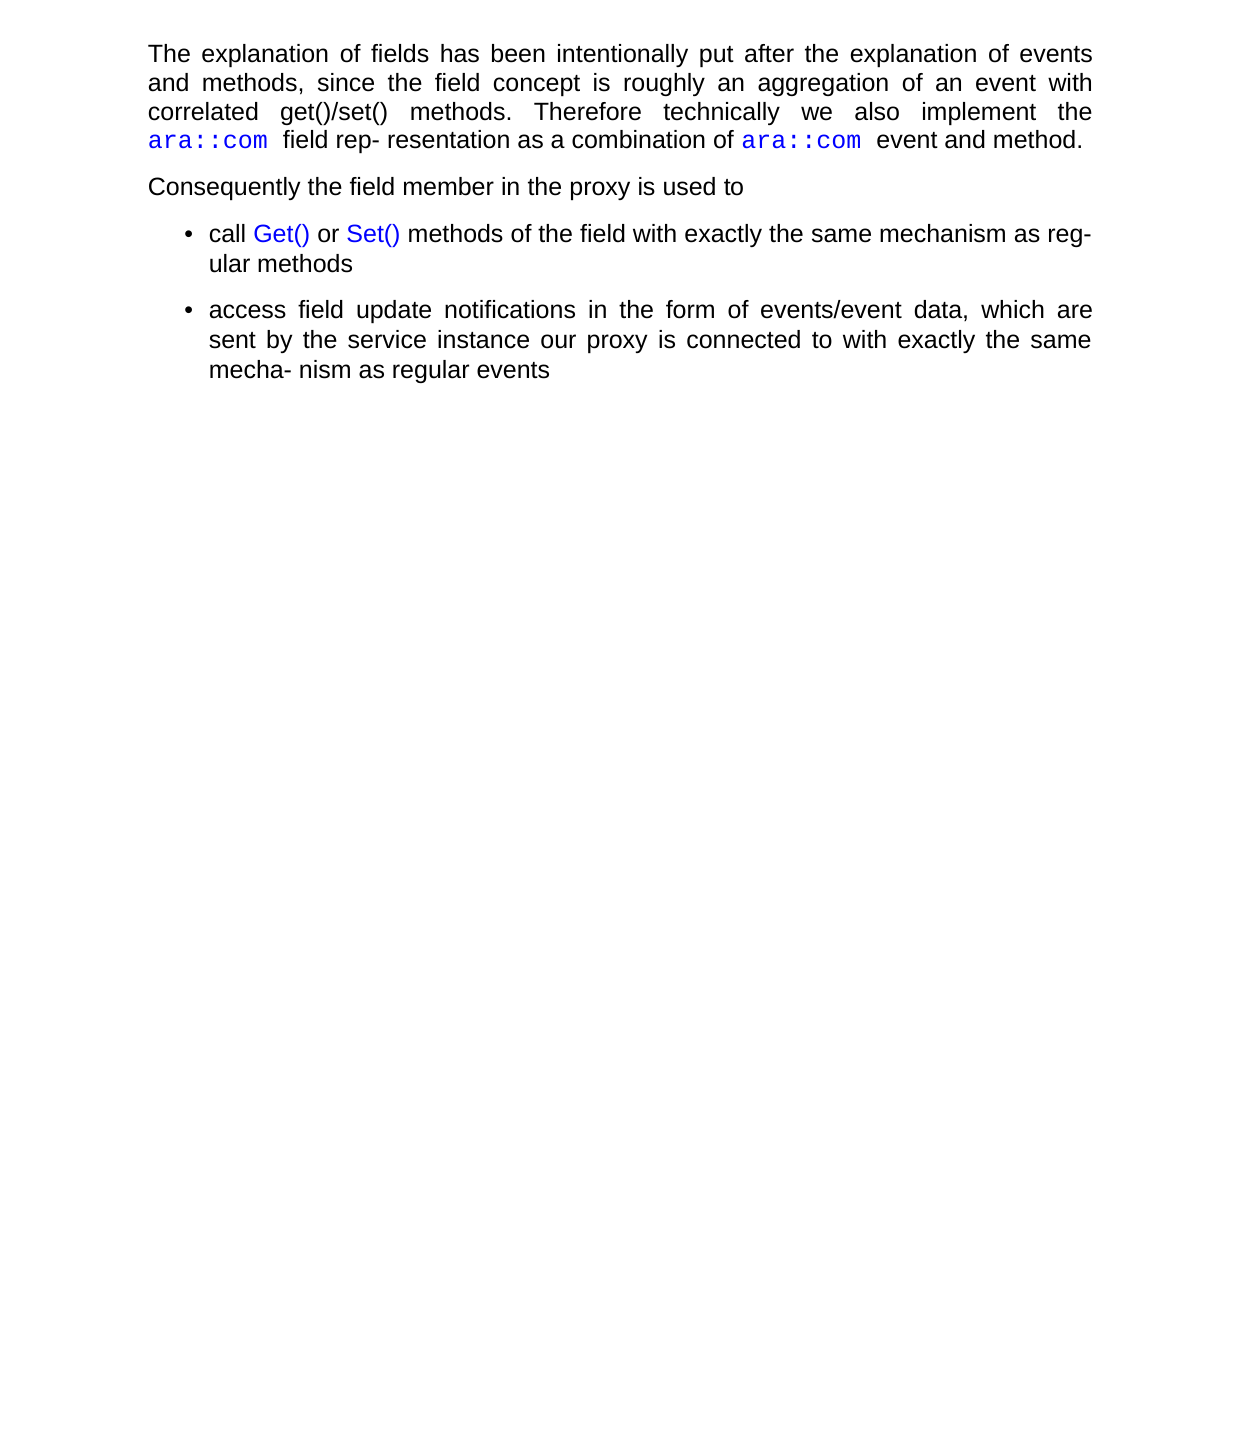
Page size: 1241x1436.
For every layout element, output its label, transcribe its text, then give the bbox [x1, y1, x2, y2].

text The explanation of fields has been intentionally put after the explanation of events and methods, since the field concept is roughly an aggregation of an event with correlated get()/set() methods. Therefore technically we also implement the ara::com field rep- resentation as a combination of ara::com event and method. [148, 38, 1093, 156]
text Consequently the field member in the proxy is used to [148, 172, 1215, 201]
list call Get() or Set() methods of the field with exactly the same mechanism as reg- ular methods [184, 218, 1093, 277]
list access field update notifications in the form of events/event data, which are sent by the service instance our proxy is connected to with exactly the same mecha- nism as regular events [184, 295, 1093, 384]
